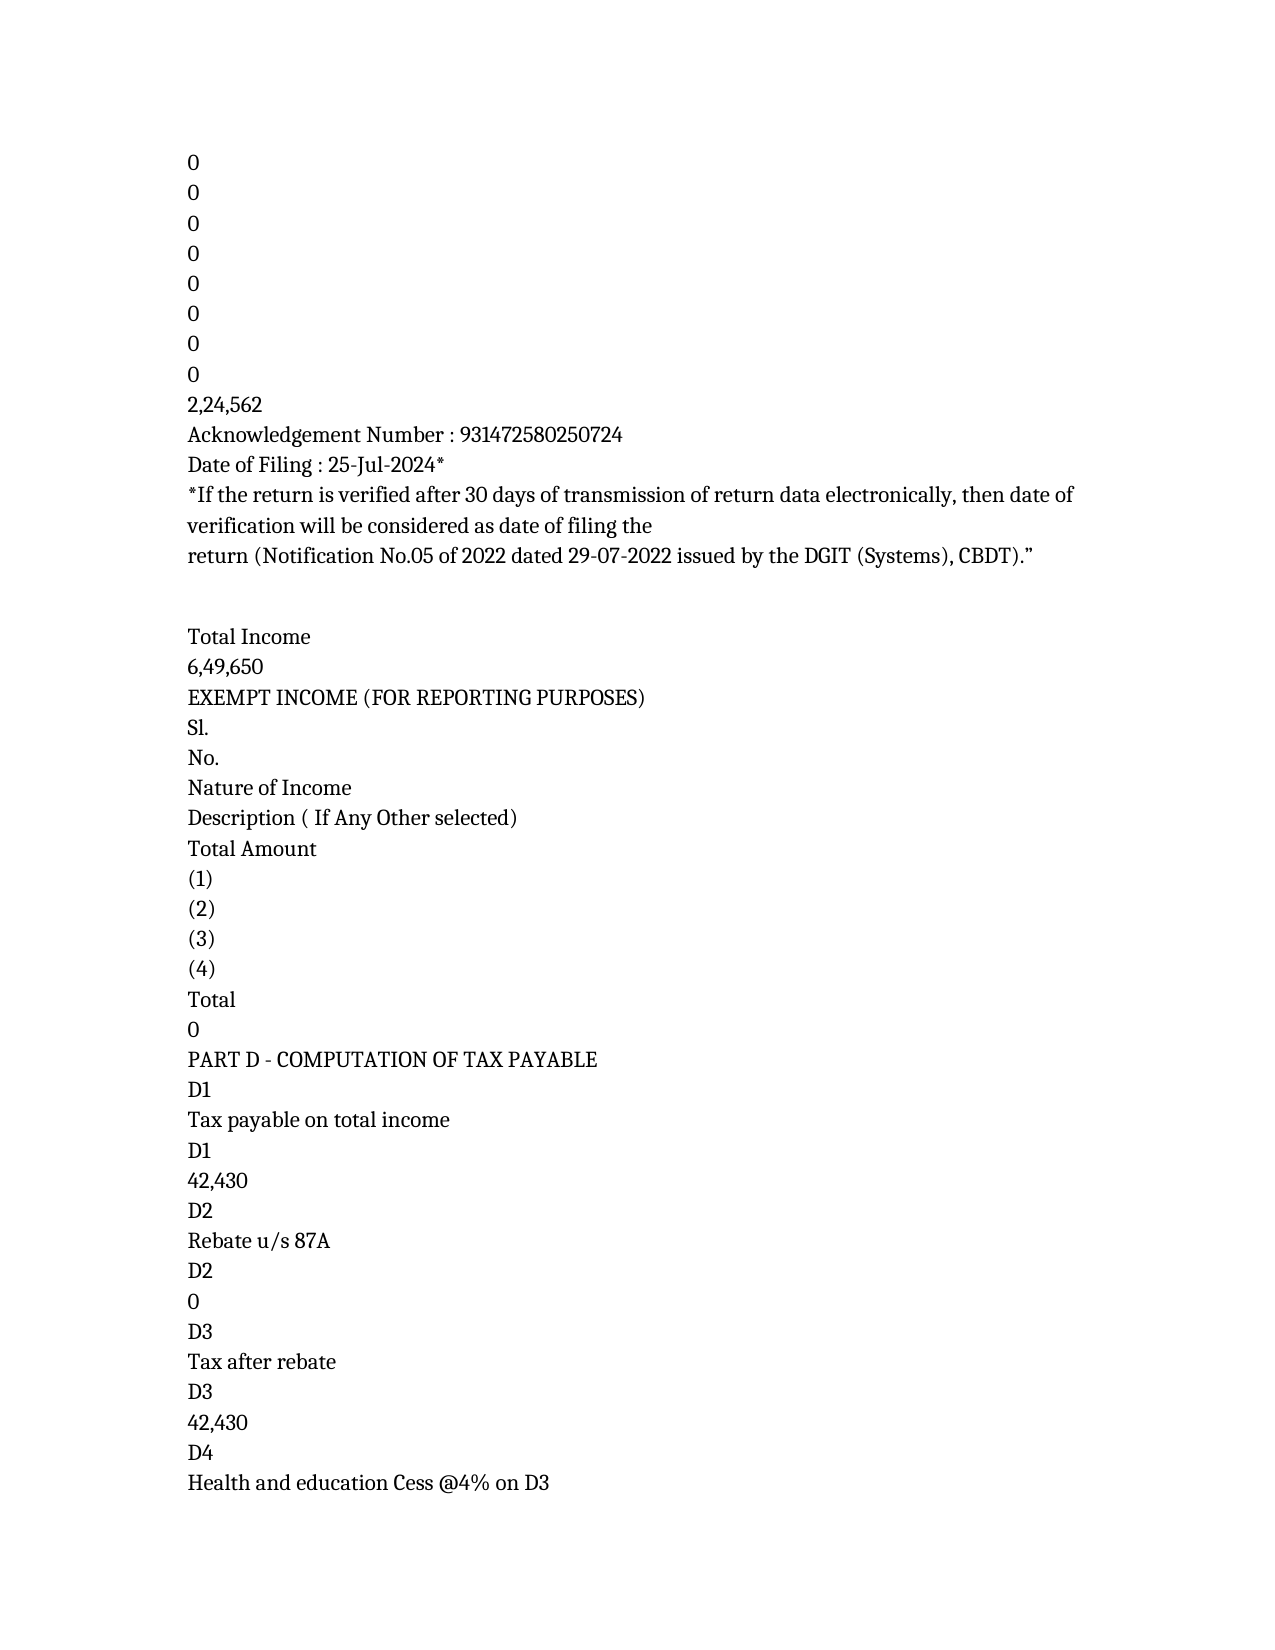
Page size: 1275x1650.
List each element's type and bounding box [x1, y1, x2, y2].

text [187, 150, 1087, 599]
text [187, 624, 1087, 1496]
